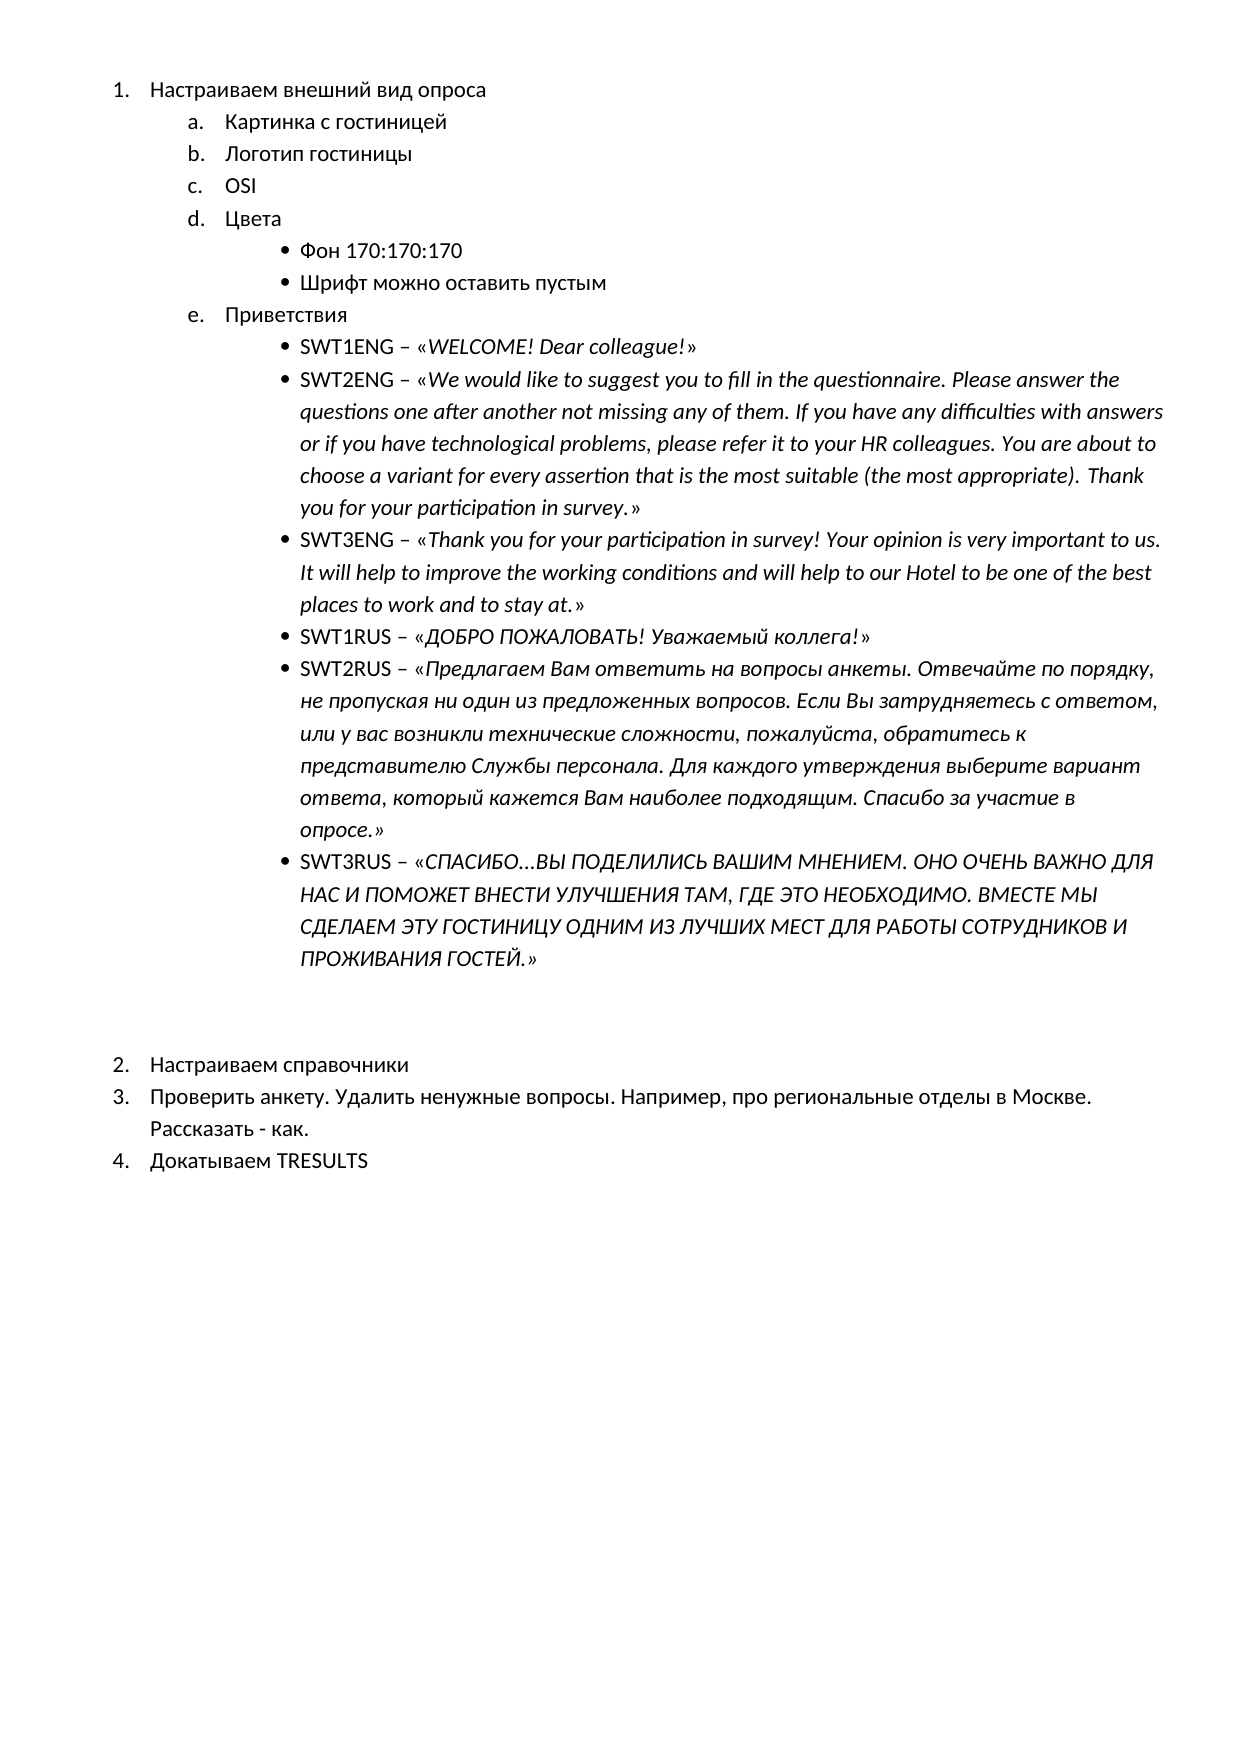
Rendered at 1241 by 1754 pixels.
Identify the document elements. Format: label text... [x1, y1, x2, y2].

list SWT2RUS – «Предлагаем Вам ответить на вопросы анкеты. Отвечайте по порядку, не пропуская ни один из предложенных вопросов. Если Вы затрудняетесь с ответом, или у вас возникли технические сложности, пожалуйста, обратитесь к представителю Службы персонала. Для каждого утверждения выберите вариант ответа, который кажется Вам наиболее подходящим. Спасибо за участие в опросе.» [281, 654, 1165, 843]
list Докатываем TRESULTS [112, 1147, 1165, 1175]
list SWT3ENG – «Thank you for your participation in survey! Your opinion is very important to us. It will help to improve the working conditions and will help to our Hotel to be one of the best places to work and to stay at.» [281, 526, 1165, 618]
list Фон 170:170:170 [281, 236, 1165, 264]
list SWT3RUS – «СПАСИБО...ВЫ ПОДЕЛИЛИСЬ ВАШИМ МНЕНИЕМ. ОНО ОЧЕНЬ ВАЖНО ДЛЯ НАС И ПОМОЖЕТ ВНЕСТИ УЛУЧШЕНИЯ ТАМ, ГДЕ ЭТО НЕОБХОДИМО. ВМЕСТЕ МЫ СДЕЛАЕМ ЭТУ ГОСТИНИЦУ ОДНИМ ИЗ ЛУЧШИХ МЕСТ ДЛЯ РАБОТЫ СОТРУДНИКОВ И ПРОЖИВАНИЯ ГОСТЕЙ.» [281, 847, 1165, 972]
list Цвета [187, 204, 1165, 232]
list Настраиваем справочники [112, 1050, 1165, 1078]
list Приветствия [187, 300, 1165, 328]
list SWT1RUS – «ДОБРО ПОЖАЛОВАТЬ! Уважаемый коллега!» [281, 622, 1165, 650]
list Картинка с гостиницей [187, 107, 1165, 135]
list Логотип гостиницы [187, 139, 1165, 167]
list Проверить анкету. Удалить ненужные вопросы. Например, про региональные отделы в Москве. Рассказать - как. [112, 1082, 1165, 1142]
list SWT1ENG – «WELCOME! Dear colleague!» [281, 332, 1165, 361]
list SWT2ENG – «We would like to suggest you to fill in the questionnaire. Please answer the questions one after another not missing any of them. If you have any difficulties with answers or if you have technological problems, please refer it to your HR colleagues. You are about to choose a variant for every assertion that is the most suitable (the most appropriate). Thank you for your participation in survey.» [281, 365, 1165, 521]
list Шрифт можно оставить пустым [281, 268, 1165, 296]
list OSI [187, 172, 1165, 199]
list Настраиваем внешний вид опроса [112, 75, 1165, 103]
